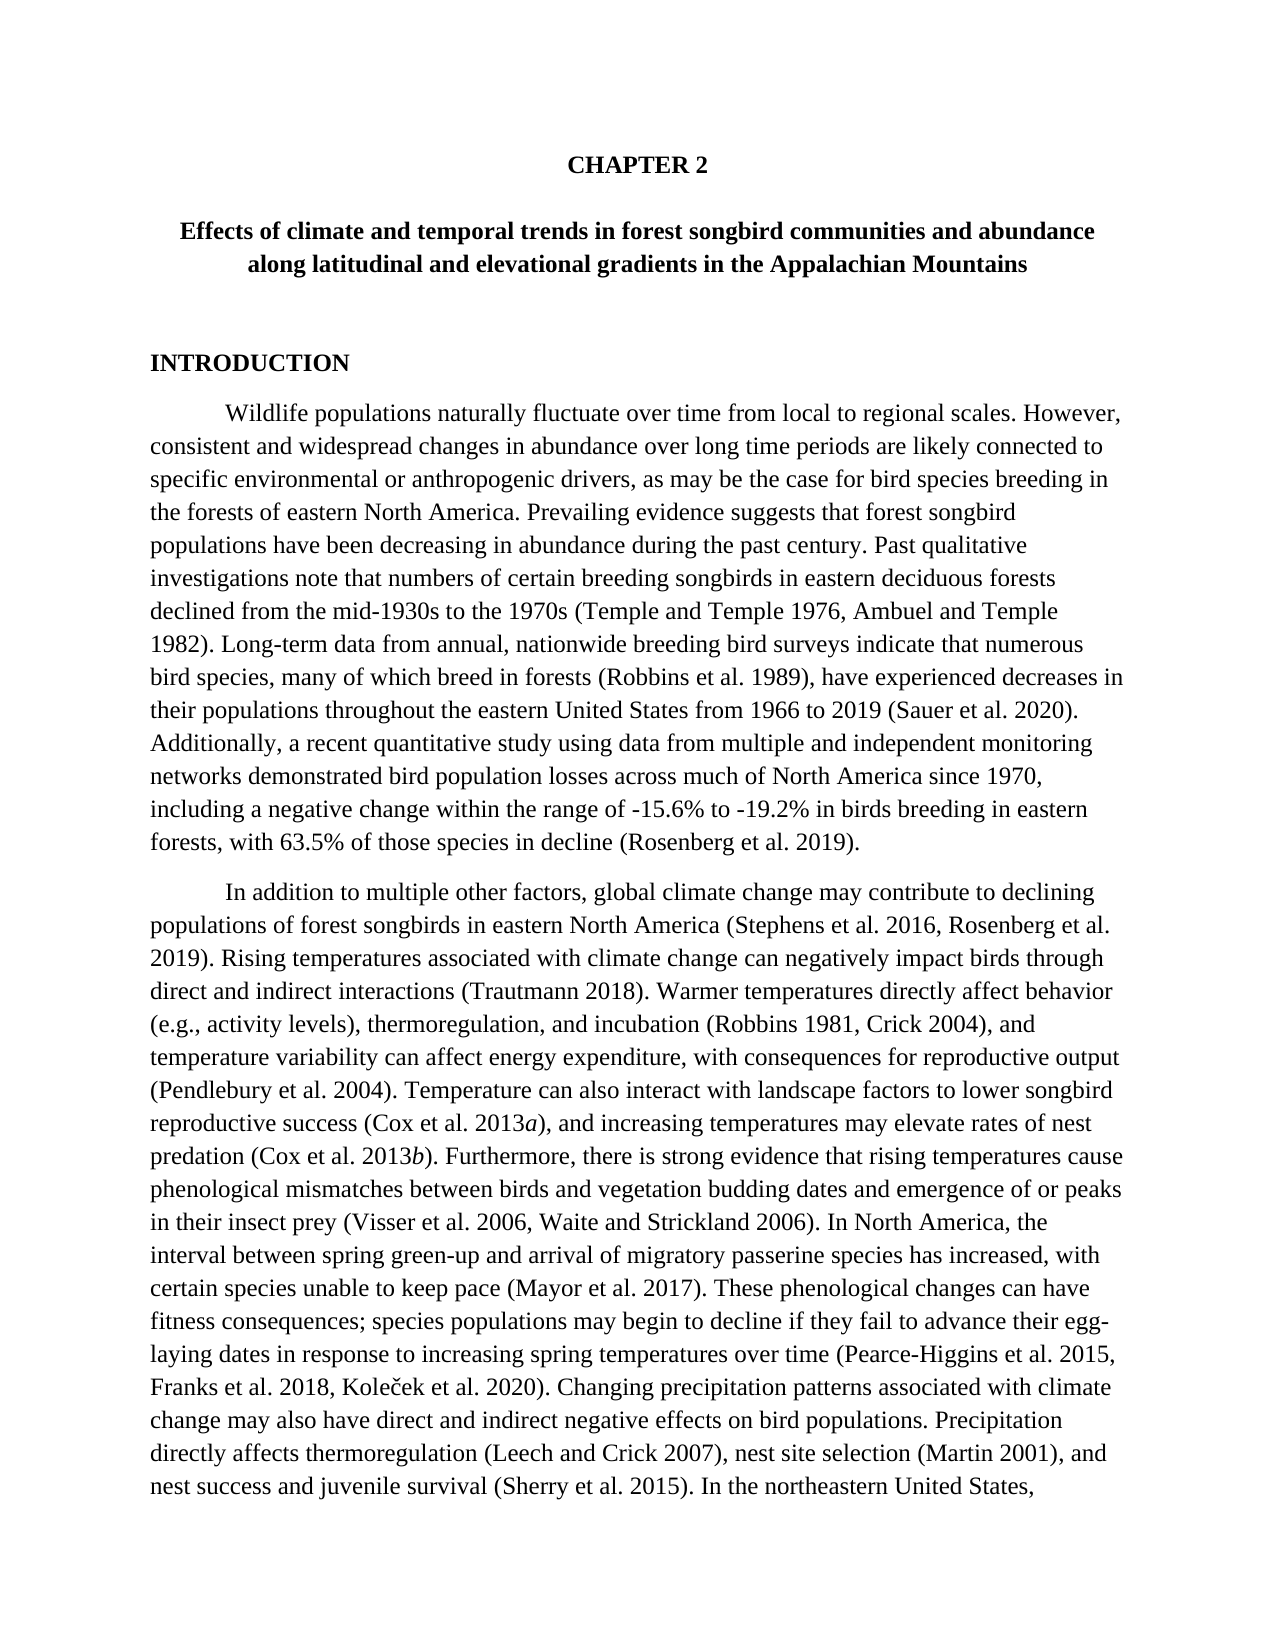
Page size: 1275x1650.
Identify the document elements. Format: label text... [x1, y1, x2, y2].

text Wildlife populations naturally fluctuate over time from local to regional scales. However, consistent and widespread changes in abundance over long time periods are likely connected to specific environmental or anthropogenic drivers, as may be the case for bird species breeding in the forests of eastern North America. Prevailing evidence suggests that forest songbird populations have been decreasing in abundance during the past century. Past qualitative investigations note that numbers of certain breeding songbirds in eastern deciduous forests declined from the mid-1930s to the 1970s (Temple and Temple 1976, Ambuel and Temple 1982). Long-term data from annual, nationwide breeding bird surveys indicate that numerous bird species, many of which breed in forests (Robbins et al. 1989), have experienced decreases in their populations throughout the eastern United States from 1966 to 2019 (Sauer et al. 2020). Additionally, a recent quantitative study using data from multiple and independent monitoring networks demonstrated bird population losses across much of North America since 1970, including a negative change within the range of -15.6% to -19.2% in birds breeding in eastern forests, with 63.5% of those species in decline (Rosenberg et al. 2019). [150, 398, 1125, 856]
text along latitudinal and elevational gradients in the Appalachian Mountains [150, 249, 1125, 278]
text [150, 877, 1125, 1500]
text Effects of climate and temporal trends in forest songbird communities and abundance [150, 216, 1125, 245]
text CHAPTER 2 [150, 150, 1125, 179]
text Introduction [150, 348, 1125, 377]
